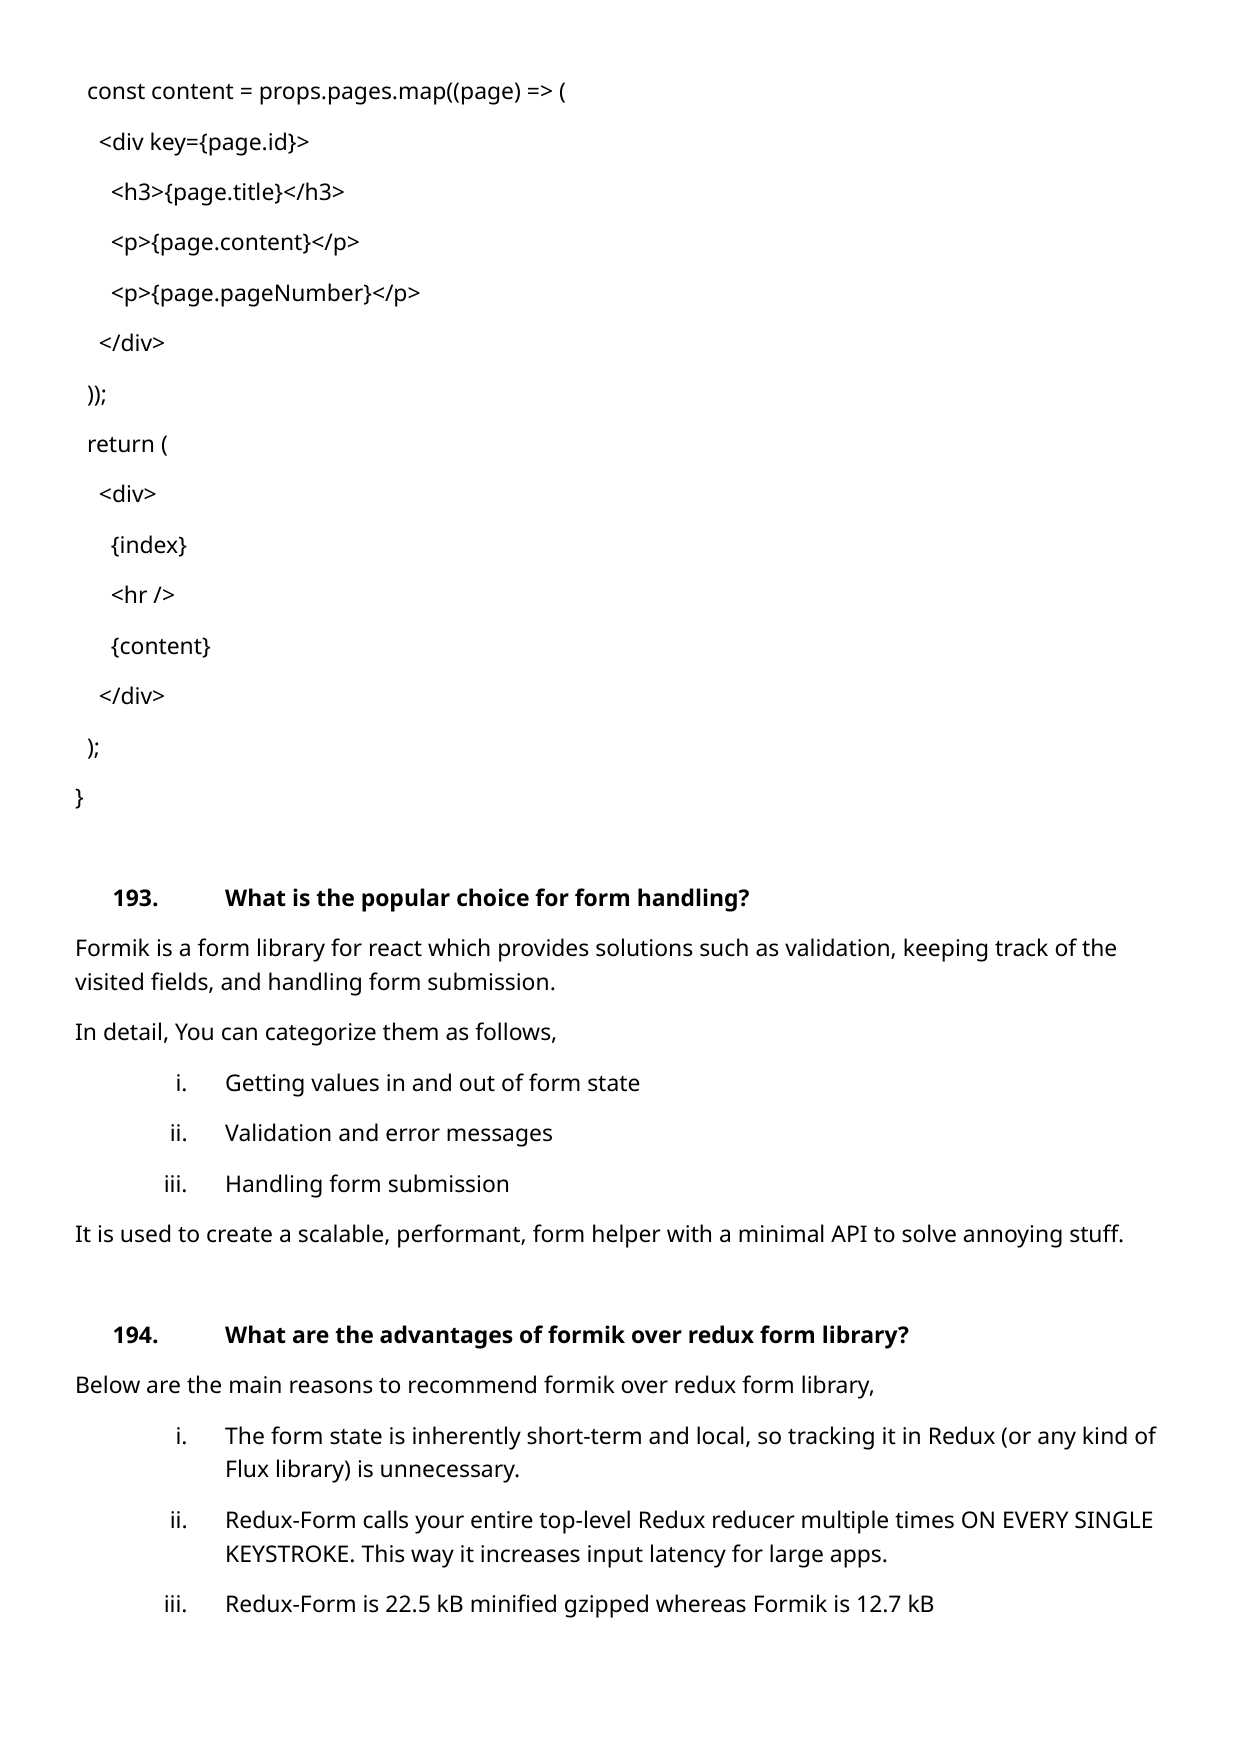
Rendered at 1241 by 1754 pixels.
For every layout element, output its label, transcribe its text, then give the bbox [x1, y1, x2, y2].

list Getting values in and out of form state [187, 1067, 1165, 1098]
text In detail, You can categorize them as follows, [75, 1016, 1165, 1047]
list Redux-Form is 22.5 kB minified gzipped whereas Formik is 12.7 kB [187, 1588, 1165, 1619]
text </div> [75, 680, 1165, 711]
text It is used to create a scalable, performant, form helper with a minimal API to solve annoying stuff. [75, 1218, 1165, 1249]
list What is the popular choice for form handling? [112, 882, 1165, 913]
text )); [75, 377, 1165, 409]
list What are the advantages of formik over redux form library? [112, 1319, 1165, 1350]
text <p>{page.content}</p> [75, 226, 1165, 257]
text <div> [75, 478, 1165, 509]
text <div key={page.id}> [75, 125, 1165, 157]
list Validation and error messages [187, 1117, 1165, 1148]
text ); [75, 730, 1165, 762]
list The form state is inherently short-term and local, so tracking it in Redux (or any kind of Flux library) is unnecessary. [187, 1419, 1165, 1484]
list Handling form submission [187, 1167, 1165, 1199]
text <hr /> [75, 579, 1165, 610]
text <h3>{page.title}</h3> [75, 176, 1165, 207]
text return ( [75, 428, 1165, 459]
text Below are the main reasons to recommend formik over redux form library, [75, 1369, 1165, 1400]
text {content} [75, 629, 1165, 661]
text </div> [75, 327, 1165, 358]
text {index} [75, 529, 1165, 560]
text Formik is a form library for react which provides solutions such as validation, keeping track of the visited fields, and handling form submission. [75, 932, 1165, 997]
list Redux-Form calls your entire top-level Redux reducer multiple times ON EVERY SINGLE KEYSTROKE. This way it increases input latency for large apps. [187, 1504, 1165, 1569]
text const content = props.pages.map((page) => ( [75, 75, 1165, 106]
text <p>{page.pageNumber}</p> [75, 277, 1165, 308]
text } [75, 781, 1165, 812]
